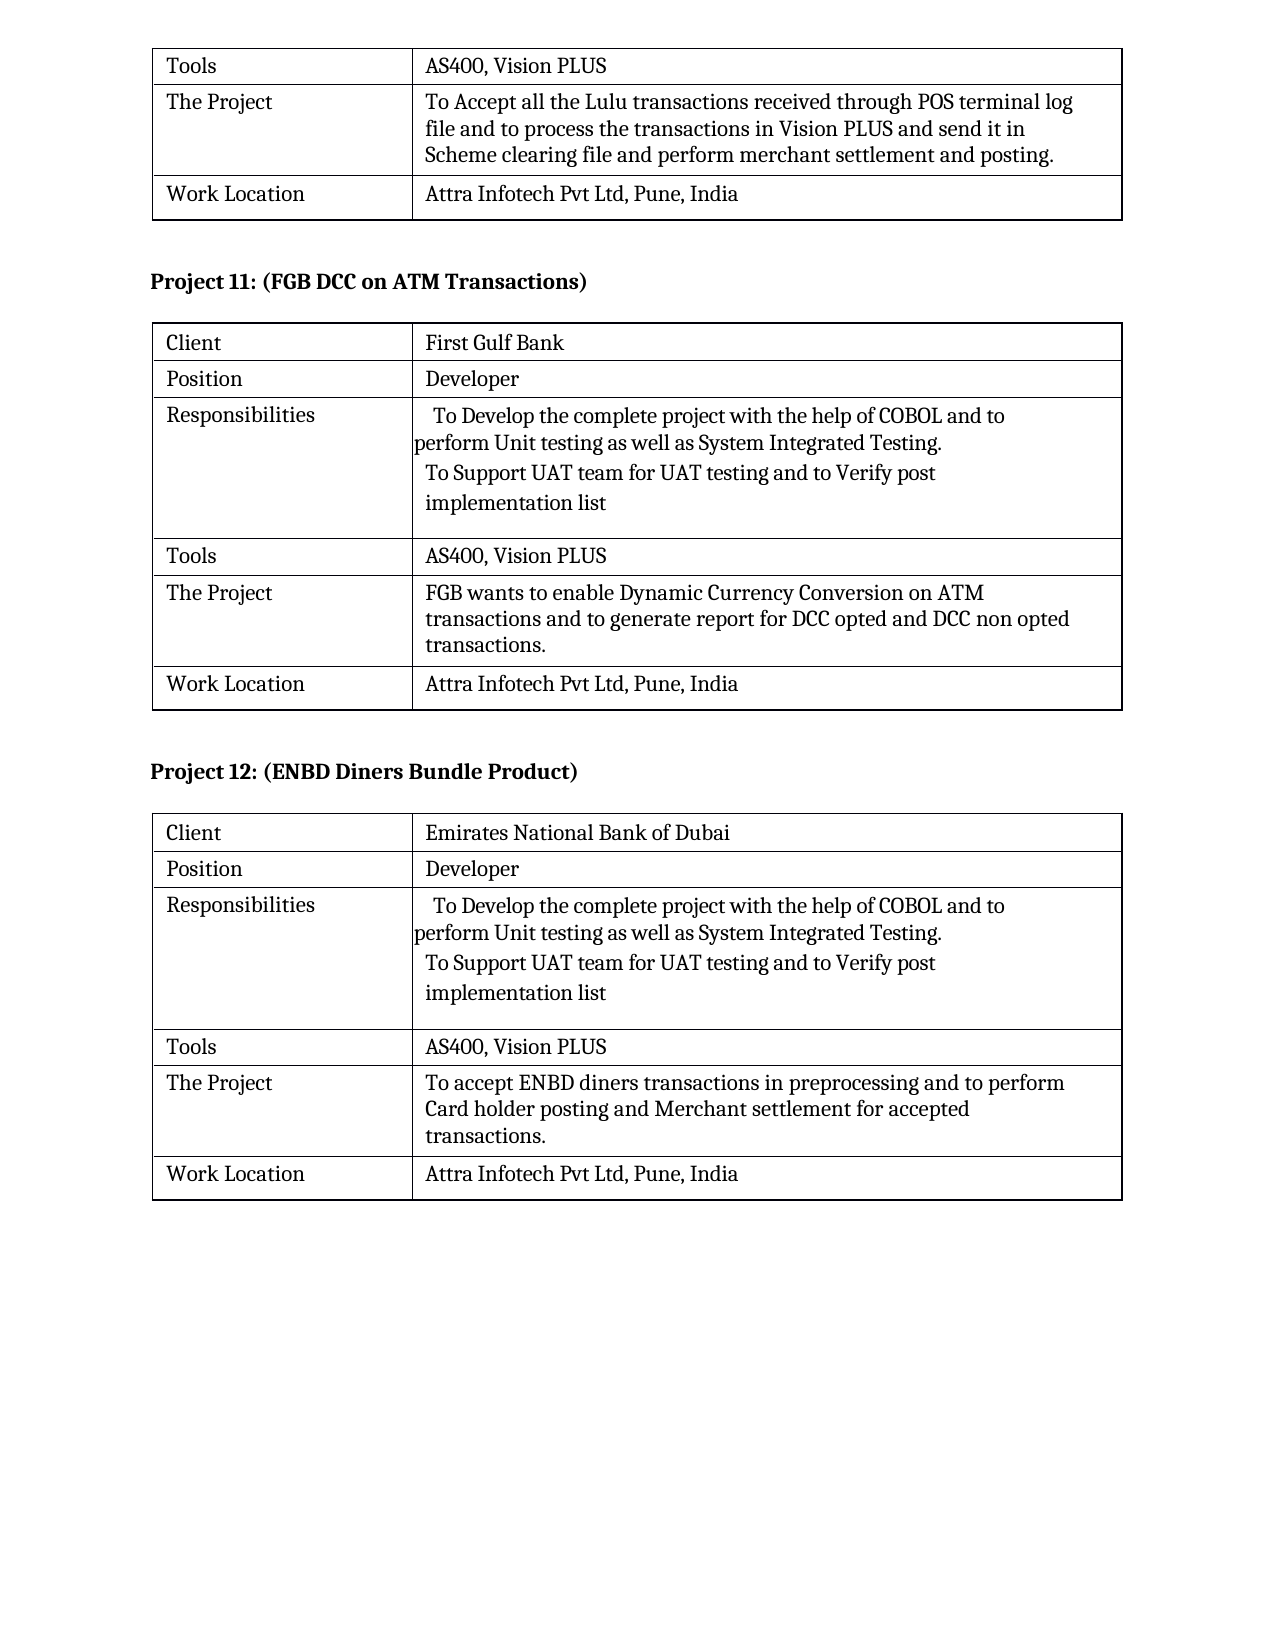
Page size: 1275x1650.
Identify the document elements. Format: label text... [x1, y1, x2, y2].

table_cell FGB wants to enable Dynamic Currency Conversion on ATM transactions and to generate report for DCC opted and DCC non opted transactions. [413, 576, 1121, 666]
table_header Client [153, 814, 412, 851]
table_cell Responsibilities [153, 888, 412, 1028]
table_cell Attra Infotech Pvt Ltd, Pune, India [413, 667, 1121, 709]
table_cell Developer [413, 852, 1121, 887]
table_cell AS400, Vision PLUS [413, 1030, 1121, 1065]
table_cell To Accept all the Lulu transactions received through POS terminal log file and to process the transactions in Vision PLUS and send it in Scheme clearing file and perform merchant settlement and posting. [413, 85, 1121, 175]
table_cell Attra Infotech Pvt Ltd, Pune, India [413, 1157, 1121, 1199]
table_header Client [153, 324, 412, 360]
table_cell Tools [153, 49, 412, 84]
table_cell Position [153, 361, 412, 397]
table_header First Gulf Bank [413, 324, 1121, 360]
table_cell Tools [153, 539, 412, 574]
table_cell Work Location [153, 667, 412, 709]
text Project 11: (FGB DCC on ATM Transactions) [150, 268, 1133, 293]
table_cell Work Location [153, 1157, 412, 1199]
table_header Emirates National Bank of Dubai [413, 814, 1121, 851]
table_cell The Project [153, 1066, 412, 1156]
table_cell Developer [413, 361, 1121, 397]
table_cell AS400, Vision PLUS [413, 49, 1121, 84]
table_cell Attra Infotech Pvt Ltd, Pune, India [413, 176, 1121, 219]
table_cell To accept ENBD diners transactions in preprocessing and to perform Card holder posting and Merchant settlement for accepted transactions. [413, 1066, 1121, 1156]
table_cell Position [153, 852, 412, 887]
table_cell Responsibilities [153, 398, 412, 538]
table_cell AS400, Vision PLUS [413, 539, 1121, 574]
table_cell The Project [153, 576, 412, 666]
table_cell Tools [153, 1030, 412, 1065]
table_cell Work Location [153, 176, 412, 219]
text Project 12: (ENBD Diners Bundle Product) [150, 758, 1133, 783]
table_cell The Project [153, 85, 412, 175]
